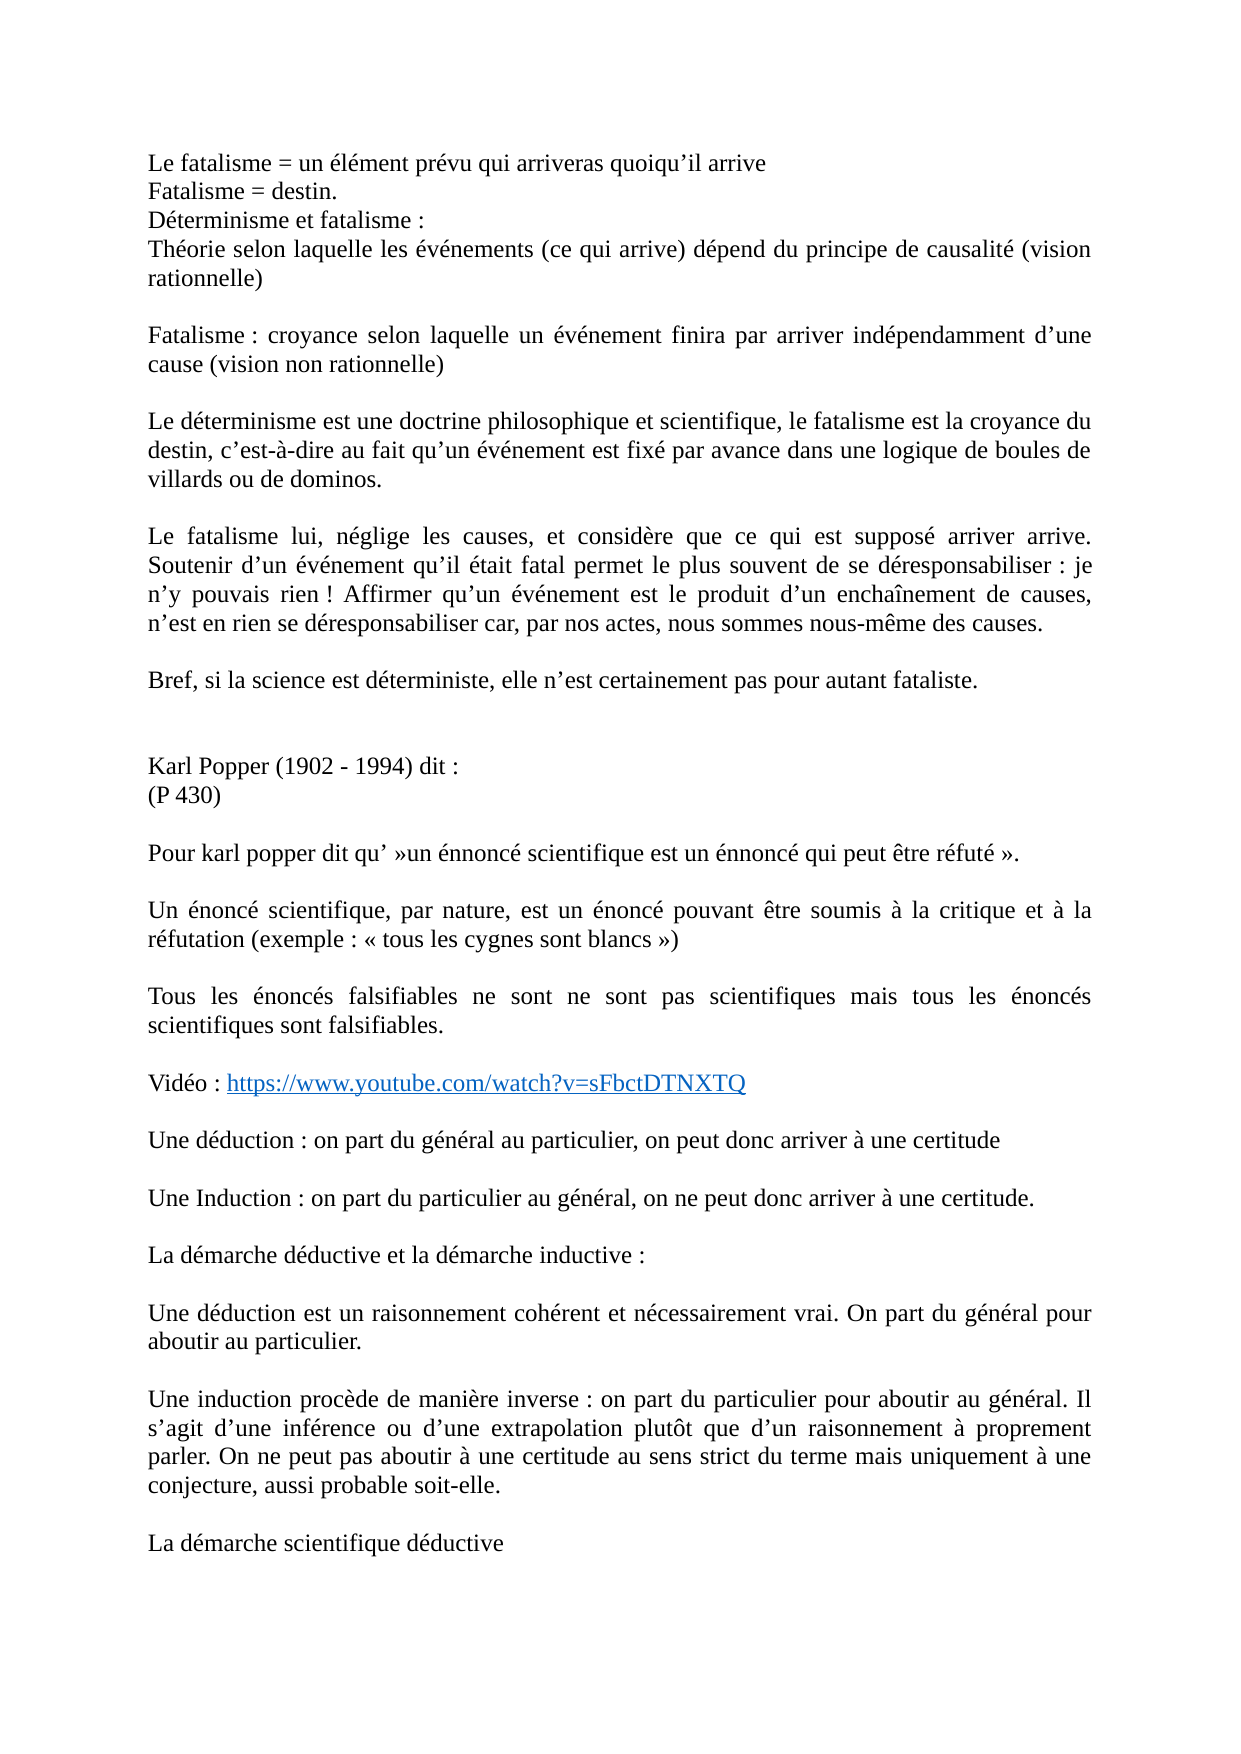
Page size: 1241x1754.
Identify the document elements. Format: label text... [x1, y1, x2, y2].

text (P 430) [148, 780, 1093, 809]
text Bref, si la science est déterministe, elle n’est certainement pas pour autant fataliste. [148, 665, 1093, 694]
text Théorie selon laquelle les événements (ce qui arrive) dépend du principe de causalité (vision rationnelle) [148, 234, 1093, 291]
text Fatalisme : croyance selon laquelle un événement finira par arriver indépendamment d’une cause (vision non rationnelle) [148, 320, 1093, 378]
text Fatalisme = destin. [148, 176, 1093, 205]
text Une déduction est un raisonnement cohérent et nécessairement vrai. On part du général pour aboutir au particulier. [148, 1298, 1093, 1355]
text Le déterminisme est une doctrine philosophique et scientifique, le fatalisme est la croyance du destin, c’est-à-dire au fait qu’un événement est fixé par avance dans une logique de boules de villards ou de dominos. [148, 406, 1093, 493]
text Une déduction : on part du général au particulier, on peut donc arriver à une certitude [148, 1125, 1093, 1154]
text Le fatalisme = un élément prévu qui arriveras quoiqu’il arrive [148, 148, 1093, 176]
text Un énoncé scientifique, par nature, est un énoncé pouvant être soumis à la critique et à la réfutation (exemple : « tous les cygnes sont blancs ») [148, 895, 1093, 953]
text Karl Popper (1902 - 1994) dit : [148, 751, 1093, 780]
text Une Induction : on part du particulier au général, on ne peut donc arriver à une certitude. [148, 1183, 1093, 1211]
text Vidéo : https://www.youtube.com/watch?v=sFbctDTNXTQ [148, 1068, 1093, 1096]
text Tous les énoncés falsifiables ne sont ne sont pas scientifiques mais tous les énoncés scientifiques sont falsifiables. [148, 981, 1093, 1039]
text Pour karl popper dit qu’ »un énnoncé scientifique est un énnoncé qui peut être réfuté ». [148, 838, 1093, 866]
text Une induction procède de manière inverse : on part du particulier pour aboutir au général. Il s’agit d’une inférence ou d’une extrapolation plutôt que d’un raisonnement à proprement parler. On ne peut pas aboutir à une certitude au sens strict du terme mais uniquement à une conjecture, aussi probable soit-elle. [148, 1384, 1093, 1499]
text Déterminisme et fatalisme : [148, 205, 1093, 234]
text Le fatalisme lui, néglige les causes, et considère que ce qui est supposé arriver arrive. Soutenir d’un événement qu’il était fatal permet le plus souvent de se déresponsabiliser : je n’y pouvais rien ! Affirmer qu’un événement est le produit d’un enchaînement de causes, n’est en rien se déresponsabiliser car, par nos actes, nous sommes nous-même des causes. [148, 521, 1093, 636]
text La démarche scientifique déductive [148, 1528, 1093, 1556]
text La démarche déductive et la démarche inductive : [148, 1240, 1093, 1269]
